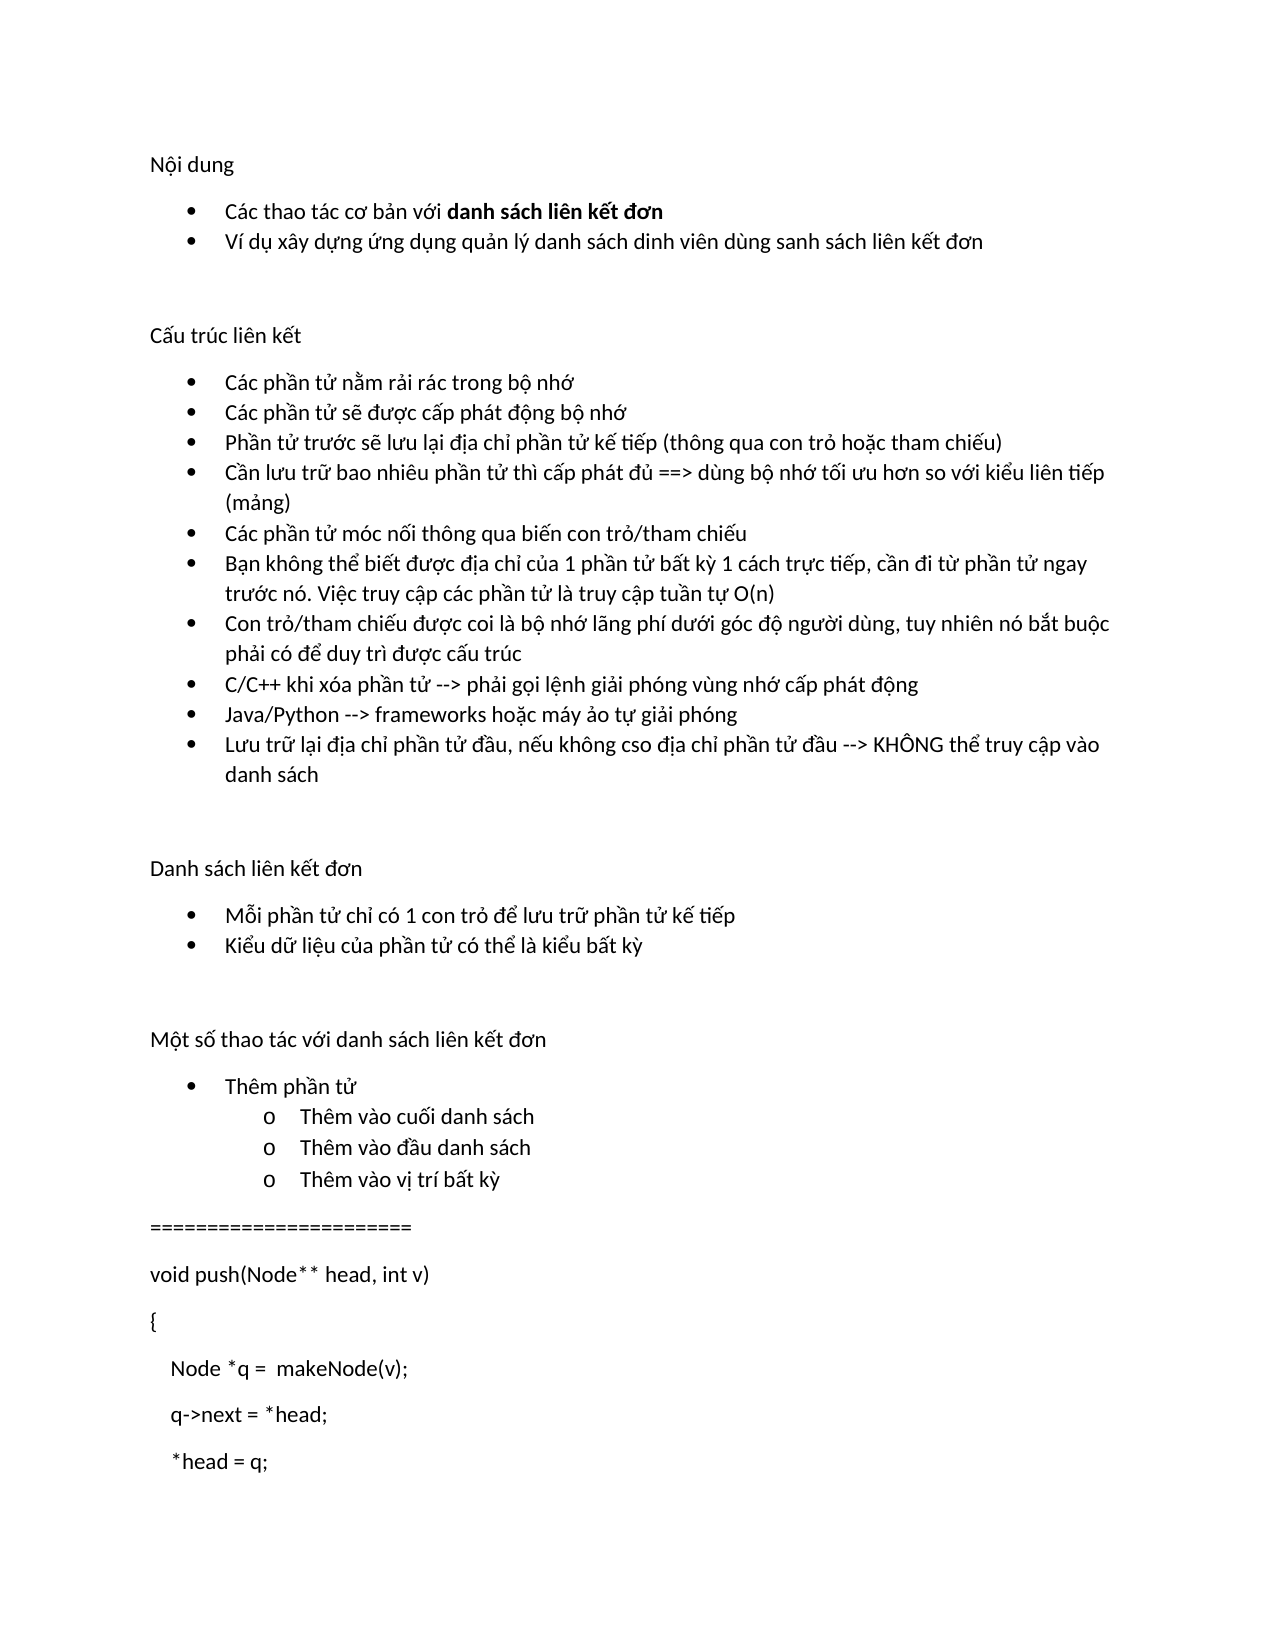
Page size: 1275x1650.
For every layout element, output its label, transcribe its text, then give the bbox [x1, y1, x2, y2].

list Mỗi phần tử chỉ có 1 con trỏ để lưu trữ phần tử kế tiếp [187, 901, 1125, 929]
list Cần lưu trữ bao nhiêu phần tử thì cấp phát đủ ==> dùng bộ nhớ tối ưu hơn so với kiểu liên tiếp (mảng) [187, 458, 1125, 517]
list Các phần tử nằm rải rác trong bộ nhớ [187, 368, 1125, 396]
list Kiểu dữ liệu của phần tử có thể là kiểu bất kỳ [187, 931, 1125, 959]
text Nội dung [150, 150, 1125, 178]
text Một số thao tác với danh sách liên kết đơn [150, 1025, 1125, 1053]
text Cấu trúc liên kết [150, 321, 1125, 349]
list C/C++ khi xóa phần tử --> phải gọi lệnh giải phóng vùng nhớ cấp phát động [187, 670, 1125, 698]
text Danh sách liên kết đơn [150, 854, 1125, 882]
list Các phần tử sẽ được cấp phát động bộ nhớ [187, 398, 1125, 426]
text void push(Node** head, int v) [150, 1260, 1125, 1288]
list Các phần tử móc nối thông qua biến con trỏ/tham chiếu [187, 519, 1125, 547]
text *head = q; [150, 1447, 1125, 1476]
list Ví dụ xây dựng ứng dụng quản lý danh sách dinh viên dùng sanh sách liên kết đơn [187, 227, 1125, 255]
text { [150, 1307, 1125, 1335]
list Bạn không thể biết được địa chỉ của 1 phần tử bất kỳ 1 cách trực tiếp, cần đi từ phần tử ngay trước nó. Việc truy cập các phần tử là truy cập tuần tự O(n) [187, 549, 1125, 607]
list Các thao tác cơ bản với danh sách liên kết đơn [187, 197, 1125, 225]
text ======================= [150, 1213, 1125, 1241]
list Phần tử trước sẽ lưu lại địa chỉ phần tử kế tiếp (thông qua con trỏ hoặc tham chiếu) [187, 428, 1125, 456]
list Thêm phần tử [187, 1072, 1125, 1100]
text Node *q = makeNode(v); [150, 1354, 1125, 1382]
list Thêm vào cuối danh sách [262, 1102, 1125, 1131]
list Thêm vào vị trí bất kỳ [262, 1165, 1125, 1194]
text q->next = *head; [150, 1401, 1125, 1429]
list Con trỏ/tham chiếu được coi là bộ nhớ lãng phí dưới góc độ người dùng, tuy nhiên nó bắt buộc phải có để duy trì được cấu trúc [187, 609, 1125, 668]
list Thêm vào đầu danh sách [262, 1133, 1125, 1163]
list Lưu trữ lại địa chỉ phần tử đầu, nếu không cso địa chỉ phần tử đầu --> KHÔNG thể truy cập vào danh sách [187, 730, 1125, 788]
list Java/Python --> frameworks hoặc máy ảo tự giải phóng [187, 700, 1125, 728]
